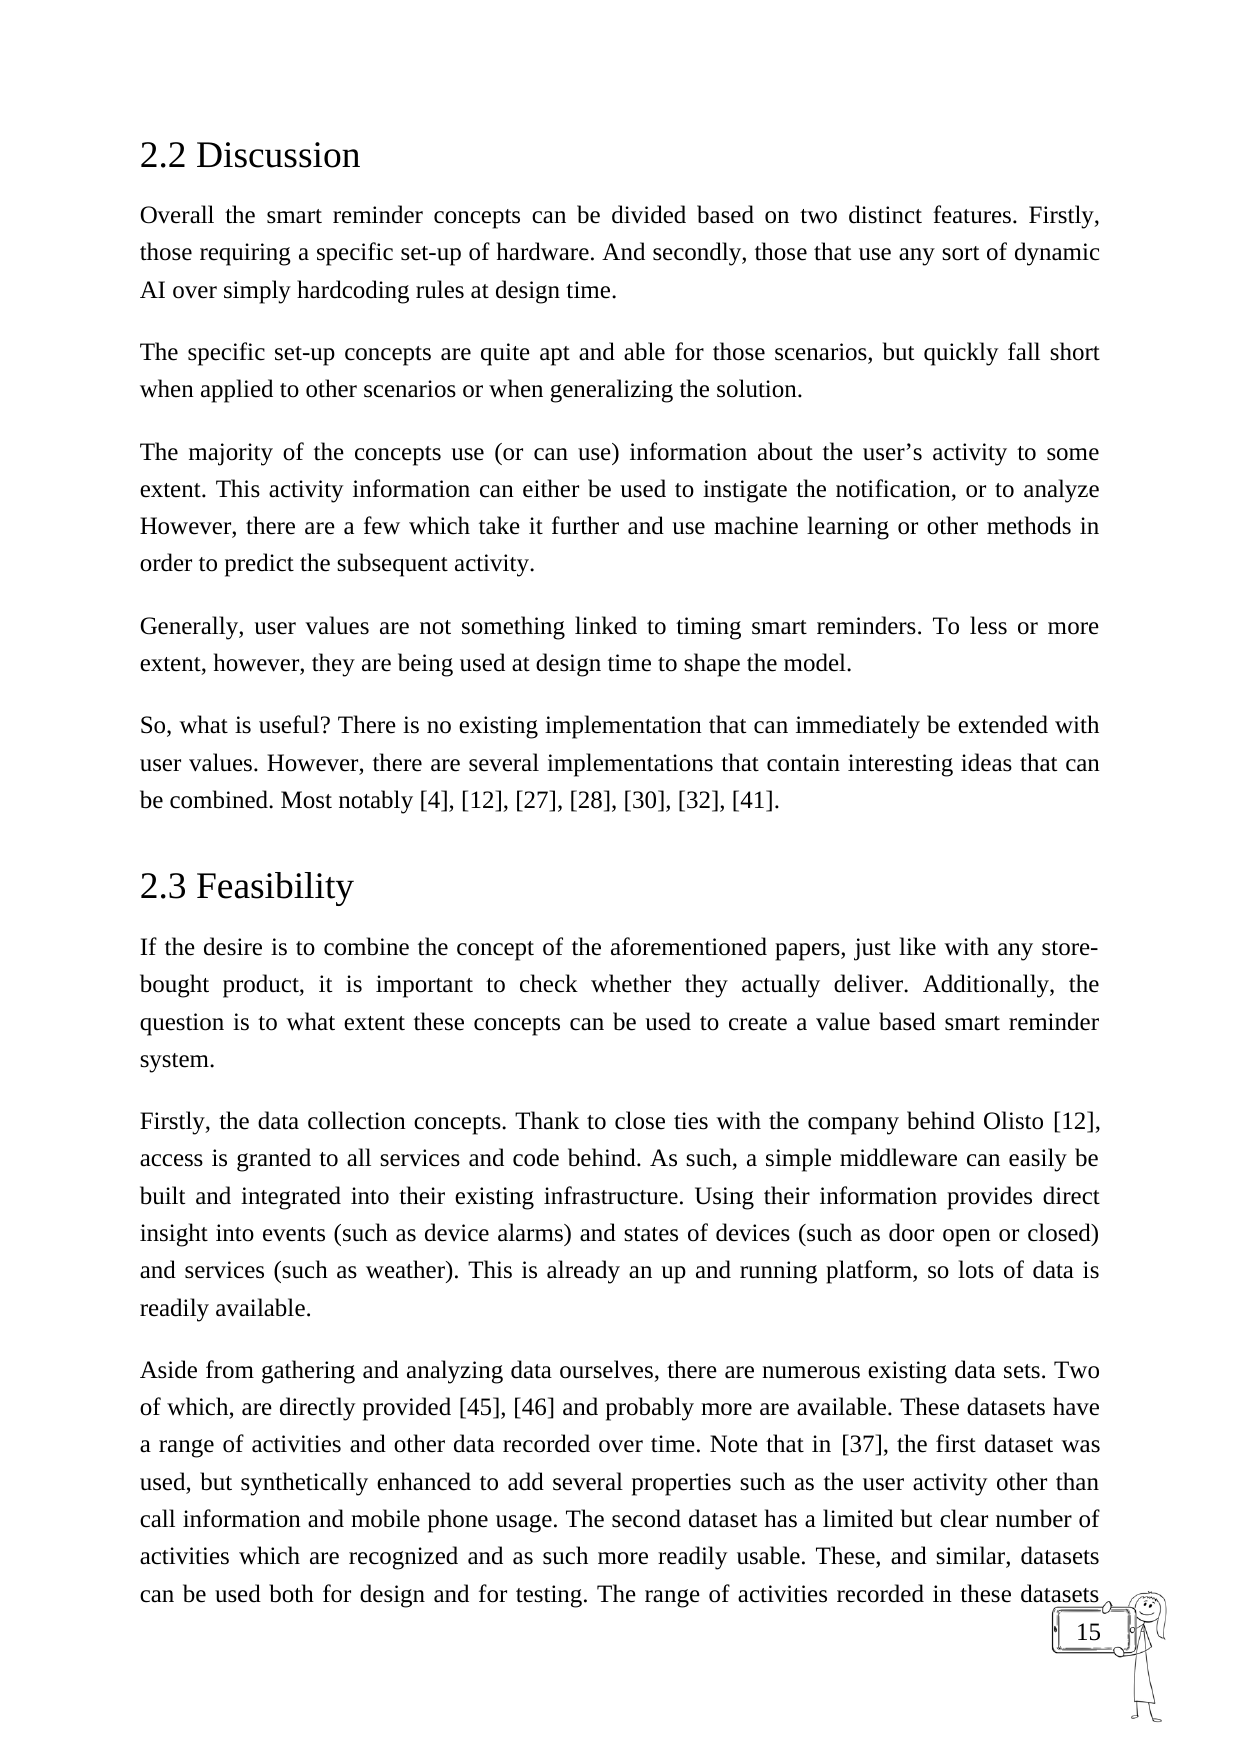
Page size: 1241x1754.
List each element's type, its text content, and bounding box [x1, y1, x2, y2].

text So, what is useful? There is no existing implementation that can immediately be extended with user values. However, there are several implementations that contain interesting ideas that can be combined. Most notably [4], [12], [27], [28], [30], [32], [41]. [139, 710, 1101, 814]
text Generally, user values are not something linked to timing smart reminders. To less or more extent, however, they are being used at design time to shape the model. [139, 611, 1101, 677]
text Firstly, the data collection concepts. Thank to close ties with the company behind Olisto [12], access is granted to all services and code behind. As such, a simple middleware can easily be built and integrated into their existing infrastructure. Using their information provides direct insight into events (such as device alarms) and states of devices (such as door open or closed) and services (such as weather). This is already an up and running platform, so lots of data is readily available. [139, 1106, 1101, 1321]
text If the desire is to combine the concept of the aforementioned papers, just like with any store-bought product, it is important to check whether they actually deliver. Additionally, the question is to what extent these concepts can be used to create a value based smart reminder system. [139, 932, 1101, 1073]
subtitle Feasibility [139, 864, 1101, 907]
subtitle Discussion [139, 132, 1101, 175]
picture [1047, 1588, 1170, 1724]
